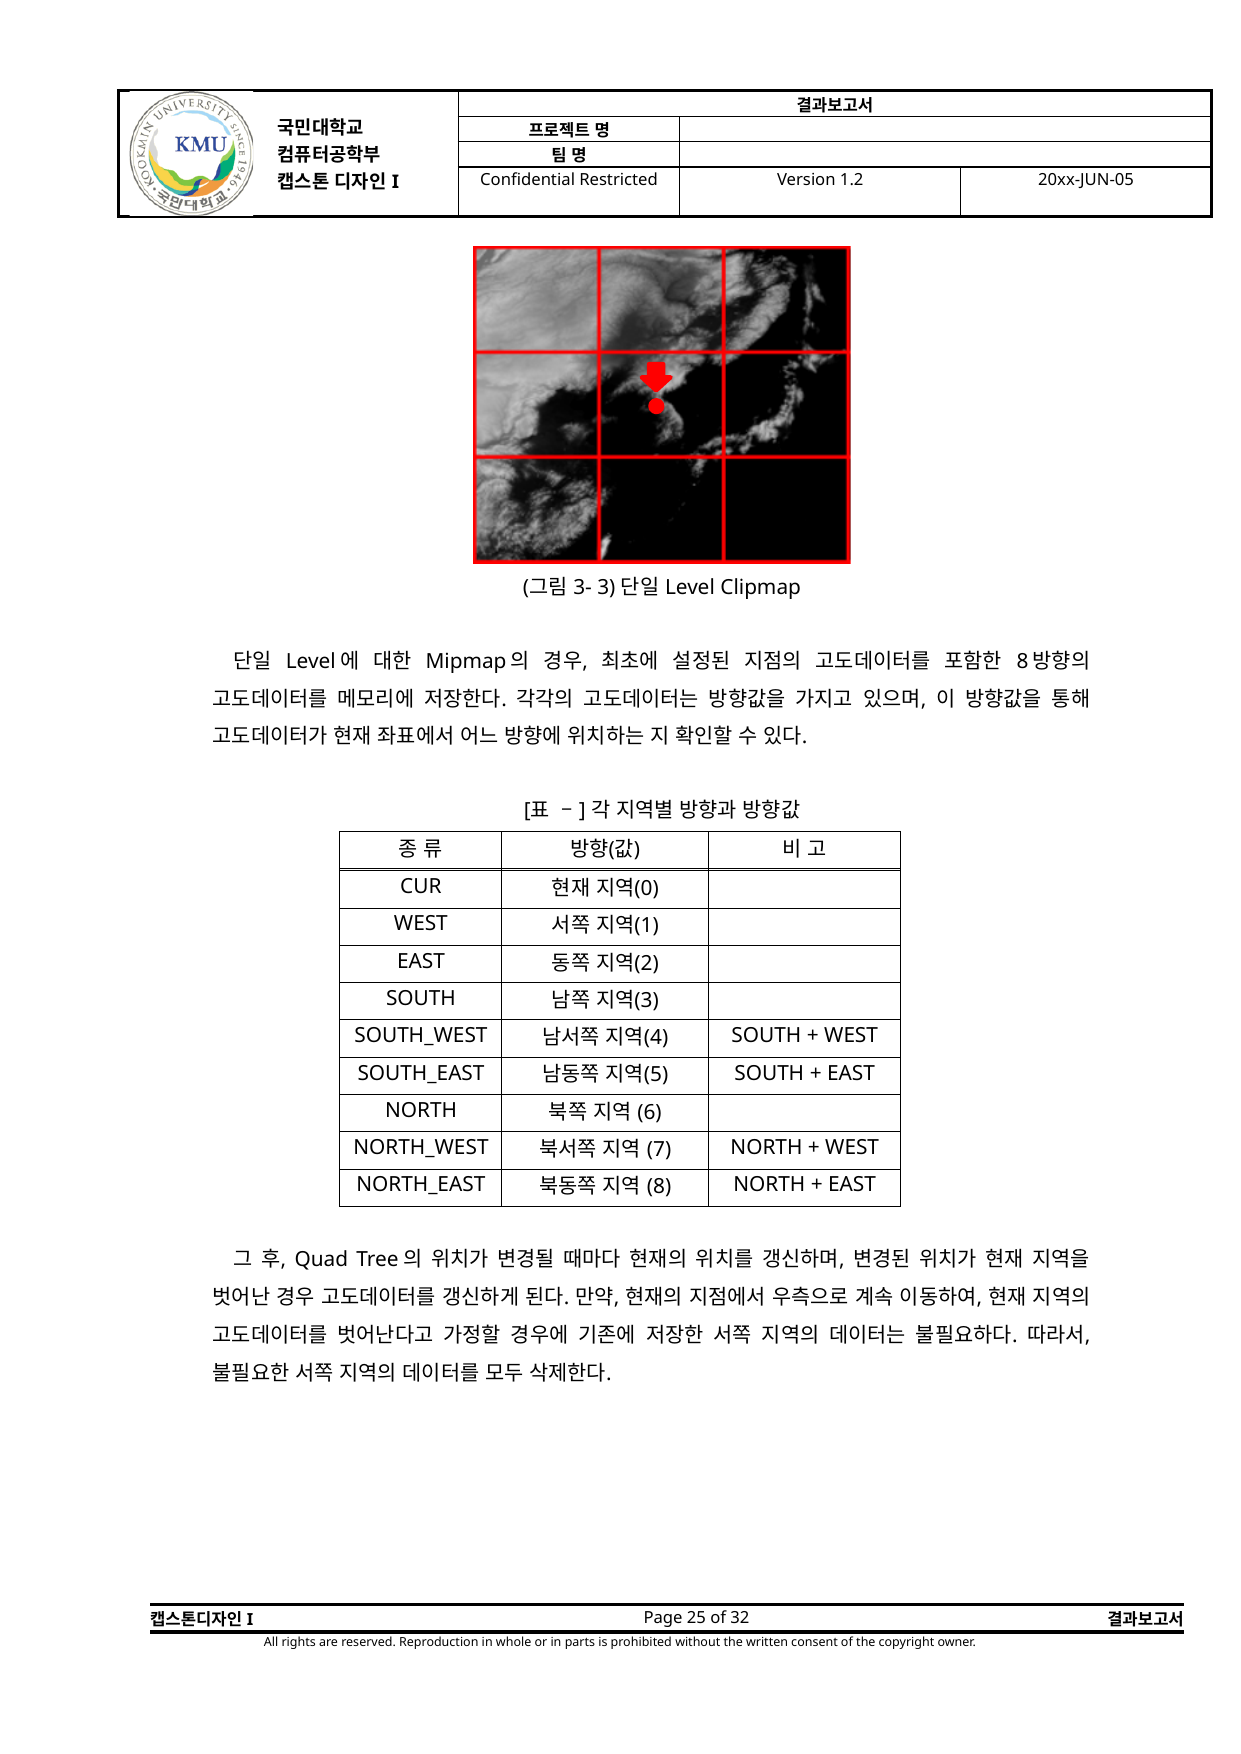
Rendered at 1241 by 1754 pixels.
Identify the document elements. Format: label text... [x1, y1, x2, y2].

table_header 비 고 [709, 832, 900, 868]
table_cell EAST [340, 946, 501, 982]
table_cell [709, 1095, 900, 1131]
table_cell SOUTH [340, 983, 501, 1019]
table_cell 북서쪽 지역 (7) [502, 1132, 708, 1168]
table_cell CUR [340, 871, 501, 907]
table_cell 남서쪽 지역(4) [502, 1020, 708, 1057]
table_cell [709, 909, 900, 945]
table_header 방향(값) [502, 832, 708, 868]
text 단일 Level에 대한 Mipmap의 경우, 최초에 설정된 지점의 고도데이터를 포함한 8방향의 고도데이터를 메모리에 저장한다. 각각의 고도데이터는 방향값을 가지고 있으며, 이 방향값을 통해 고도데이터가 현재 좌표에서 어느 방향에 위치하는 지 확인할 수 있다. [212, 644, 1090, 750]
text 그 후, Quad Tree의 위치가 변경될 때마다 현재의 위치를 갱신하며, 변경된 위치가 현재 지역을 벗어난 경우 고도데이터를 갱신하게 된다. 만약, 현재의 지점에서 우측으로 계속 이동하여, 현재 지역의 고도데이터를 벗어난다고 가정할 경우에 기존에 저장한 서쪽 지역의 데이터는 불필요하다. 따라서, 불필요한 서쪽 지역의 데이터를 모두 삭제한다. [212, 1242, 1090, 1386]
picture [129, 91, 254, 216]
table_cell 동쪽 지역(2) [502, 946, 708, 982]
table_cell SOUTH + EAST [709, 1058, 900, 1094]
table_cell 현재 지역(0) [502, 871, 708, 907]
table_cell [709, 871, 900, 907]
table_cell NORTH_EAST [340, 1170, 501, 1206]
table_cell NORTH [340, 1095, 501, 1131]
table_cell SOUTH_EAST [340, 1058, 501, 1094]
text (그림 3- 3) 단일 Level Clipmap [212, 571, 1090, 601]
table_cell SOUTH_WEST [340, 1020, 501, 1057]
picture [473, 246, 851, 564]
table_cell 남쪽 지역(3) [502, 983, 708, 1019]
text [표 – ] 각 지역별 방향과 방향값 [212, 793, 1090, 823]
table_cell NORTH + EAST [709, 1170, 900, 1206]
table_cell 북쪽 지역 (6) [502, 1095, 708, 1131]
table_cell WEST [340, 909, 501, 945]
table_cell 북동쪽 지역 (8) [502, 1170, 708, 1206]
table_cell 남동쪽 지역(5) [502, 1058, 708, 1094]
table_cell NORTH + WEST [709, 1132, 900, 1168]
table_cell [709, 946, 900, 982]
table_header 종 류 [340, 832, 501, 868]
table_cell [709, 983, 900, 1019]
table_cell SOUTH + WEST [709, 1020, 900, 1057]
table_cell 서쪽 지역(1) [502, 909, 708, 945]
table_cell NORTH_WEST [340, 1132, 501, 1168]
